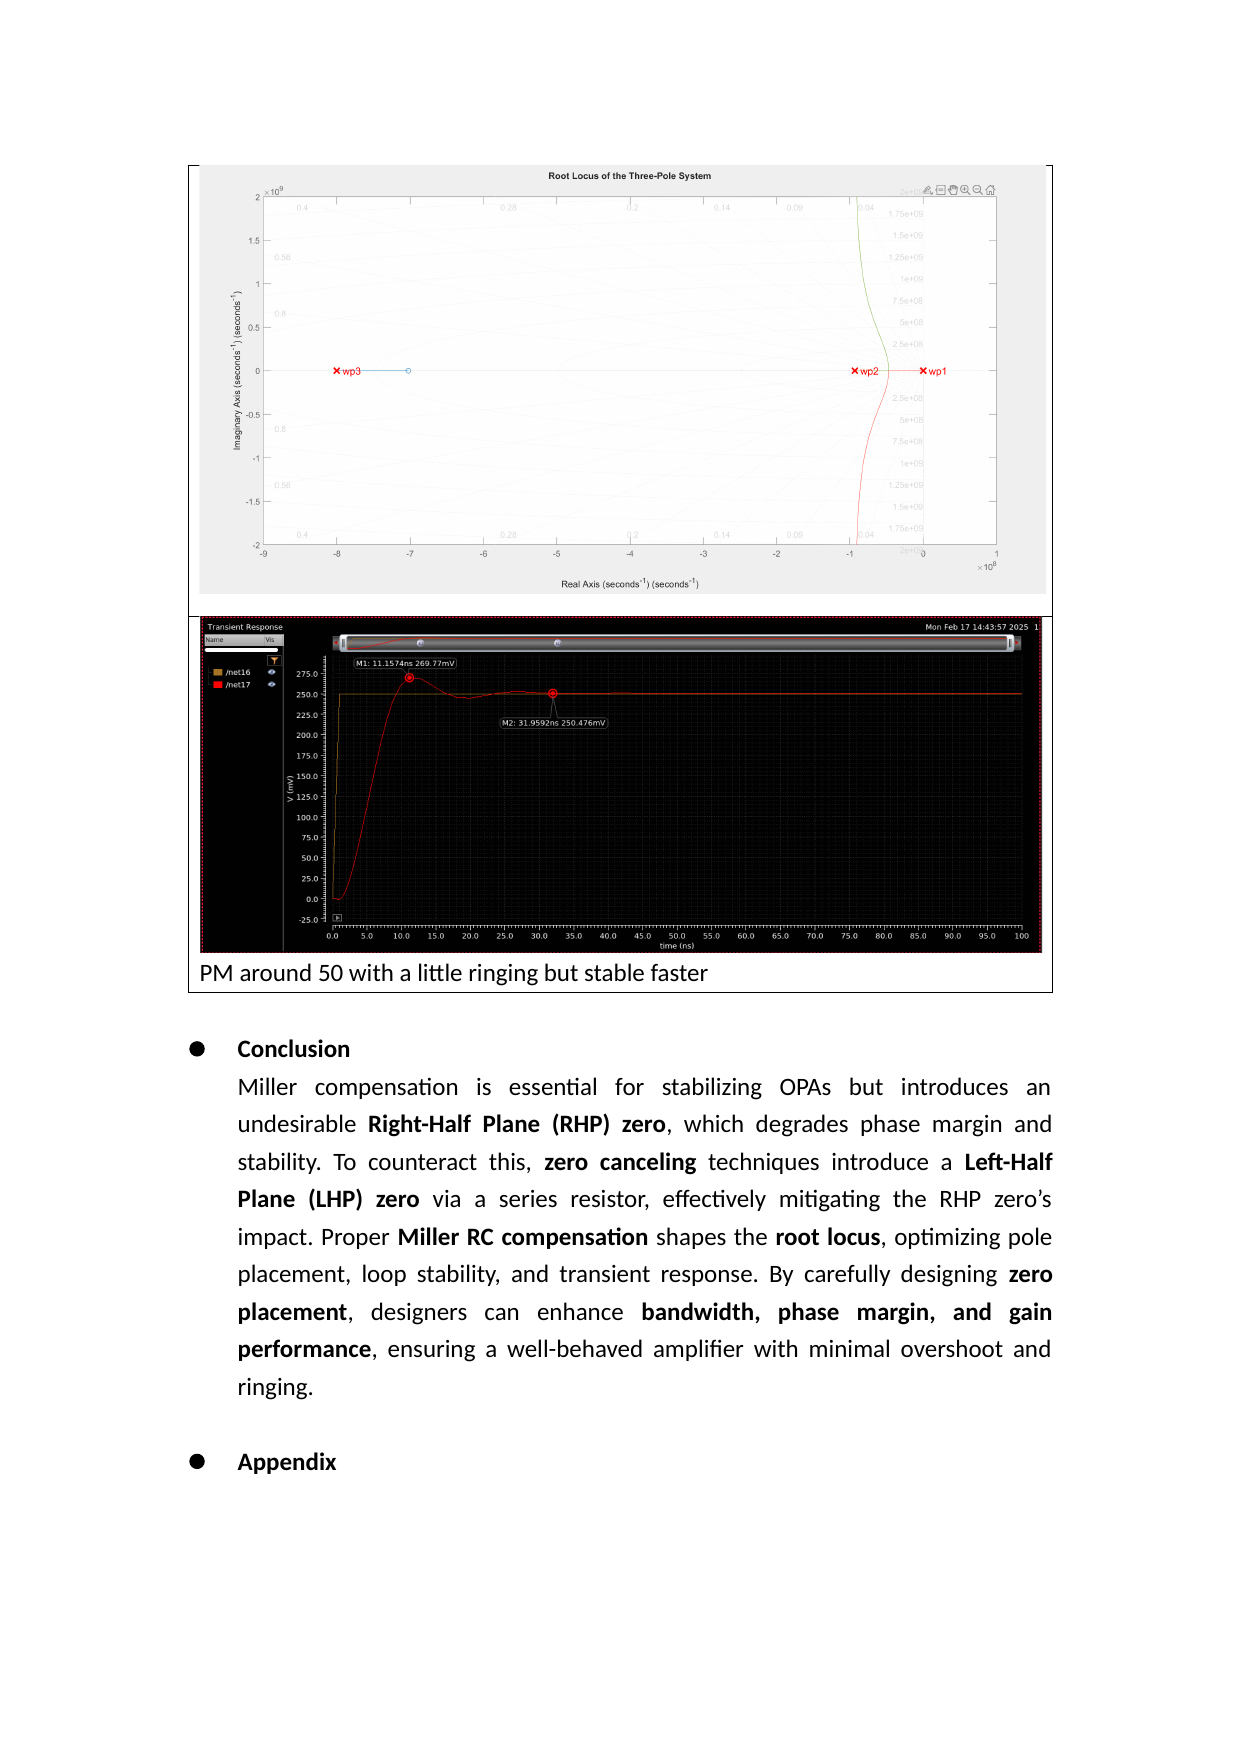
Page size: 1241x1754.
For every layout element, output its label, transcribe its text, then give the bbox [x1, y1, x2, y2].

list Conclusion [187, 1030, 1053, 1068]
picture [199, 616, 1043, 953]
table_header [189, 166, 1052, 616]
list Miller compensation is essential for stabilizing OPAs but introduces an undesirable Right-Half Plane (RHP) zero, which degrades phase margin and stability. To counteract this, zero canceling techniques introduce a Left-Half Plane (LHP) zero via a series resistor, effectively mitigating the RHP zero’s impact. Proper Miller RC compensation shapes the root locus, optimizing pole placement, loop stability, and transient response. By carefully designing zero placement, designers can enhance bandwidth, phase margin, and gain performance, ensuring a well-behaved amplifier with minimal overshoot and ringing. [237, 1068, 1053, 1405]
table_cell PM around 50 with a little ringing but stable faster [189, 617, 1052, 992]
picture [199, 165, 1047, 594]
list Appendix [187, 1443, 1053, 1480]
